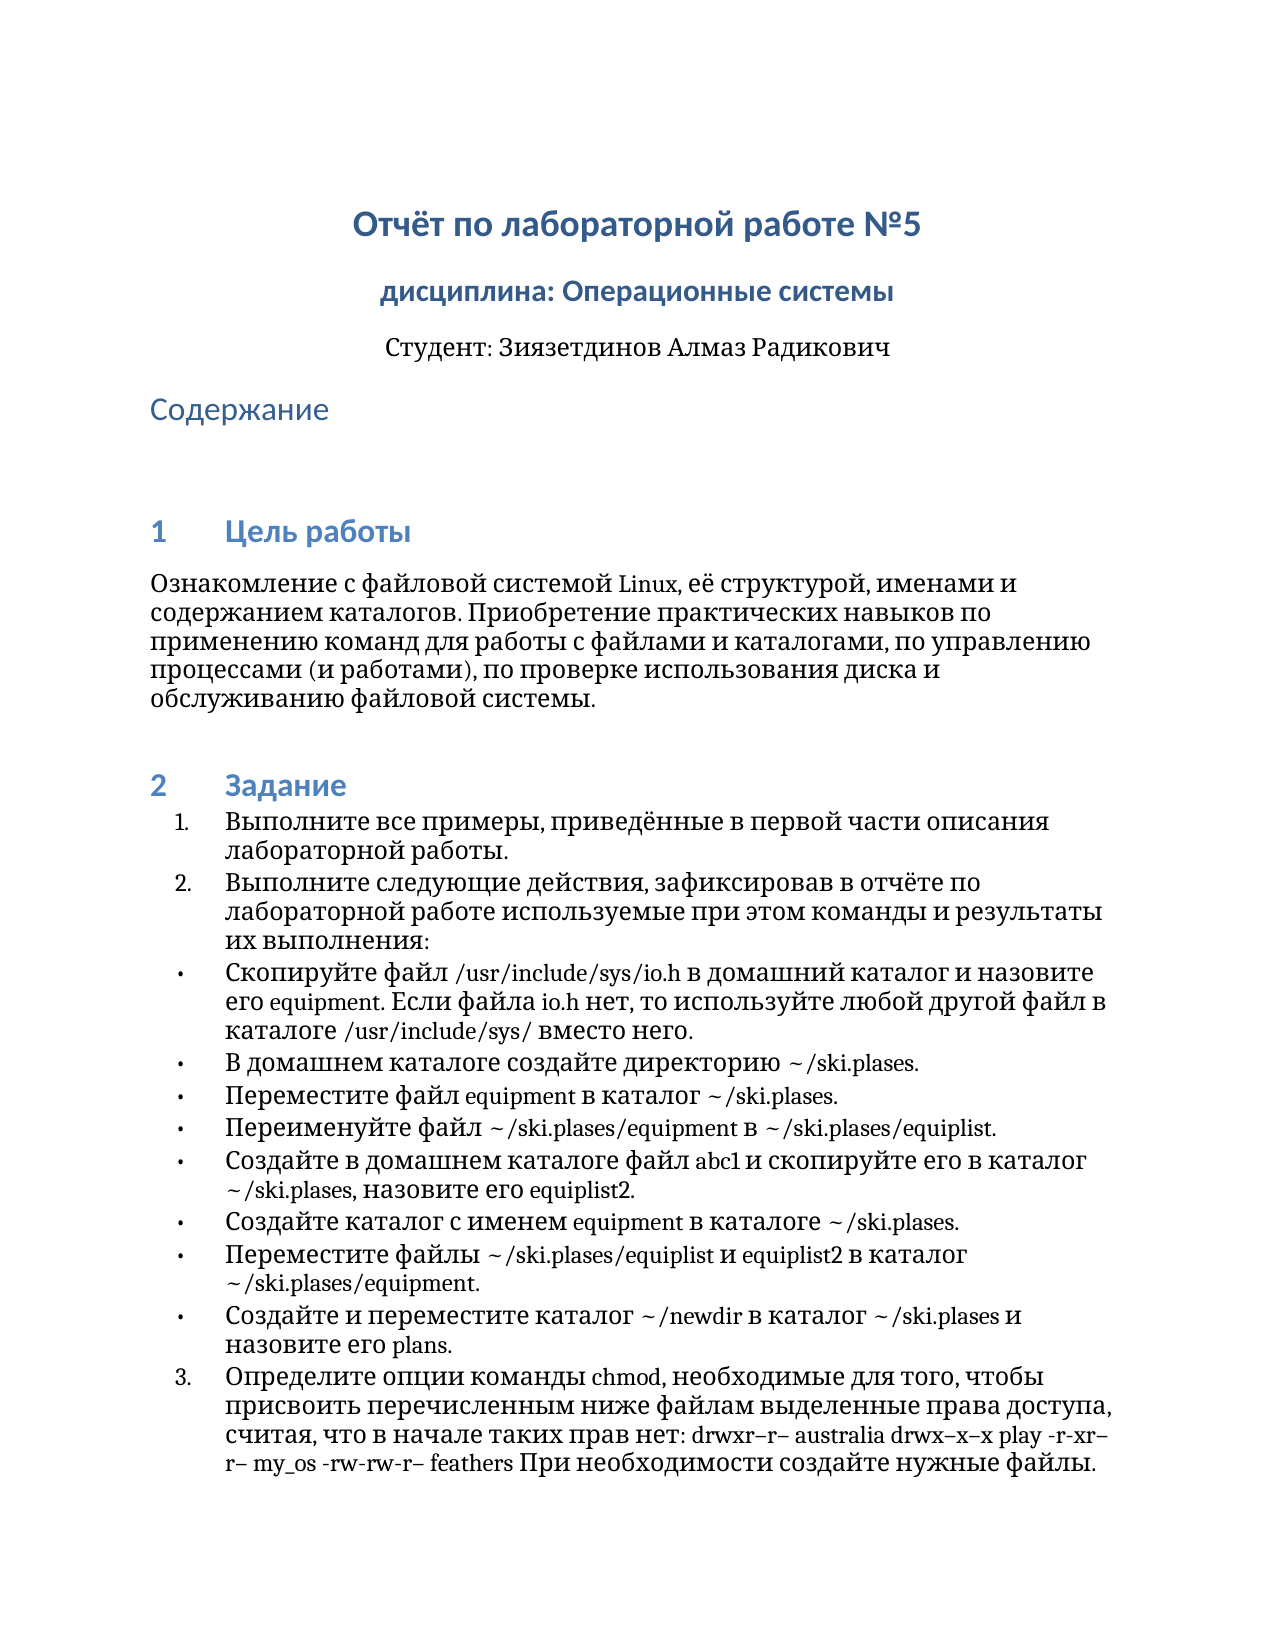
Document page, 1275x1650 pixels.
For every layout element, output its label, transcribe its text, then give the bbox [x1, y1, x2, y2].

subtitle 2 Задание [150, 764, 1125, 804]
list Переименуйте файл ~/ski.plases/equipment в ~/ski.plases/equiplist. [175, 1114, 1125, 1143]
list Определите опции команды chmod, необходимые для того, чтобы присвоить перечисленным ниже файлам выделенные права доступа, считая, что в начале таких прав нет: drwxr–r– australia drwx–x–x play -r-xr–r– my_os -rw-rw-r– feathers При необходимости создайте нужные файлы. [175, 1363, 1125, 1478]
list Создайте в домашнем каталоге файл abc1 и скопируйте его в каталог ~/ski.plases, назовите его equiplist2. [175, 1147, 1125, 1204]
list Создайте каталог с именем equipment в каталоге ~/ski.plases. [175, 1208, 1125, 1237]
list Переместите файл equipment в каталог ~/ski.plases. [175, 1082, 1125, 1111]
list Скопируйте файл /usr/include/sys/io.h в домашний каталог и назовите его equipment. Если файла io.h нет, то используйте любой другой файл в каталоге /usr/include/sys/ вместо него. [175, 959, 1125, 1046]
list В домашнем каталоге создайте директорию ~/ski.plases. [175, 1049, 1125, 1078]
text Ознакомление с файловой системой Linux, её структурой, именами и содержанием каталогов. Приобретение практических навыков по применению команд для работы с файлами и каталогами, по управлению процессами (и работами), по проверке использования диска и обслуживанию файловой системы. [150, 570, 1125, 714]
list Выполните следующие действия, зафиксировав в отчёте по лабораторной работе используемые при этом команды и результаты их выполнения: [175, 869, 1125, 956]
title Отчёт по лабораторной работе №5 [150, 200, 1125, 246]
subtitle дисциплина: Операционные системы [150, 271, 1125, 309]
text Студент: Зиязетдинов Алмаз Радикович [150, 334, 1125, 363]
list Переместите файлы ~/ski.plases/equiplist и equiplist2 в каталог ~/ski.plases/equipment. [175, 1241, 1125, 1298]
subtitle 1 Цель работы [150, 510, 1125, 551]
list Создайте и переместите каталог ~/newdir в каталог ~/ski.plases и назовите его plans. [175, 1302, 1125, 1359]
list Выполните все примеры, приведённые в первой части описания лабораторной работы. [175, 808, 1125, 866]
